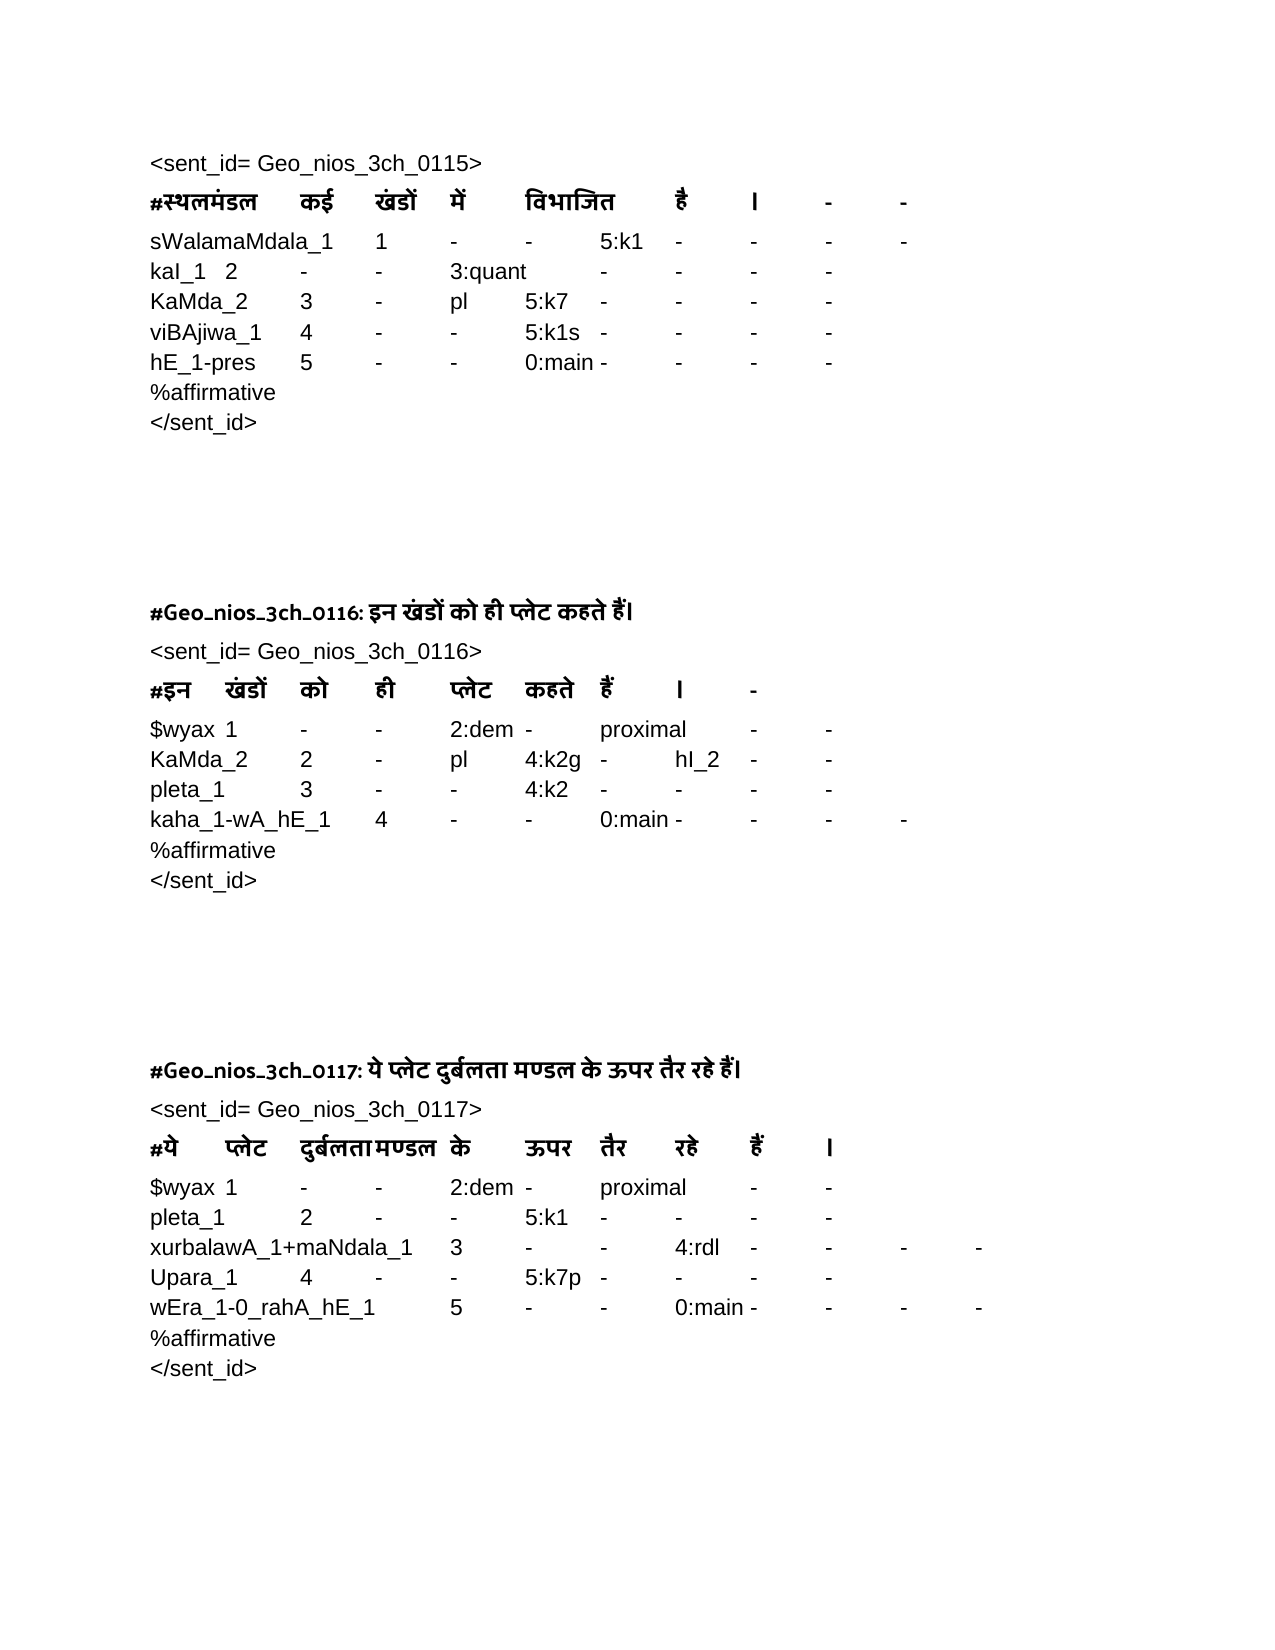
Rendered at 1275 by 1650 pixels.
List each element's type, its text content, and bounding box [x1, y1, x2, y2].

text Upara_1 4 - - 5:k7p - - - - [150, 1264, 1125, 1290]
text KaMda_2 2 - pl 4:k2g - hI_2 - - [150, 746, 1125, 772]
text viBAjiwa_1 4 - - 5:k1s - - - - [150, 318, 1125, 345]
text hE_1-pres 5 - - 0:main - - - - [150, 349, 1125, 375]
text <sent_id= Geo_nios_3ch_0117> [150, 1096, 1125, 1122]
text #ये प्लेट दुर्बलता मण्डल के ऊपर तैर रहे हैं । [150, 1126, 1125, 1167]
text <sent_id= Geo_nios_3ch_0116> [150, 638, 1125, 664]
text <sent_id= Geo_nios_3ch_0115> [150, 150, 1125, 176]
text $wyax 1 - - 2:dem - proximal - - [150, 1173, 1125, 1200]
text #स्थलमंडल कई खंडों में विभाजित है । - - [150, 180, 1125, 222]
text pleta_1 3 - - 4:k2 - - - - [150, 776, 1125, 802]
text </sent_id> [150, 867, 1125, 893]
text sWalamaMdala_1 1 - - 5:k1 - - - - [150, 228, 1125, 254]
text pleta_1 2 - - 5:k1 - - - - [150, 1204, 1125, 1230]
text %affirmative [150, 837, 1125, 863]
text kaha_1-wA_hE_1 4 - - 0:main - - - - [150, 806, 1125, 833]
text #Geo_nios_3ch_0116: इन खंडों को ही प्लेट कहते हैं। [150, 590, 1125, 632]
text wEra_1-0_rahA_hE_1 5 - - 0:main - - - - [150, 1294, 1125, 1321]
text </sent_id> [150, 409, 1125, 435]
text </sent_id> [150, 1355, 1125, 1381]
text kaI_1 2 - - 3:quant - - - - [150, 258, 1125, 284]
text xurbalawA_1+maNdala_1 3 - - 4:rdl - - - - [150, 1234, 1125, 1260]
text #इन खंडों को ही प्लेट कहते हैं । - [150, 668, 1125, 709]
text %affirmative [150, 1324, 1125, 1351]
text $wyax 1 - - 2:dem - proximal - - [150, 716, 1125, 742]
text #Geo_nios_3ch_0117: ये प्लेट दुर्बलता मण्डल के ऊपर तैर रहे हैं। [150, 1048, 1125, 1089]
text %affirmative [150, 379, 1125, 405]
text KaMda_2 3 - pl 5:k7 - - - - [150, 288, 1125, 314]
